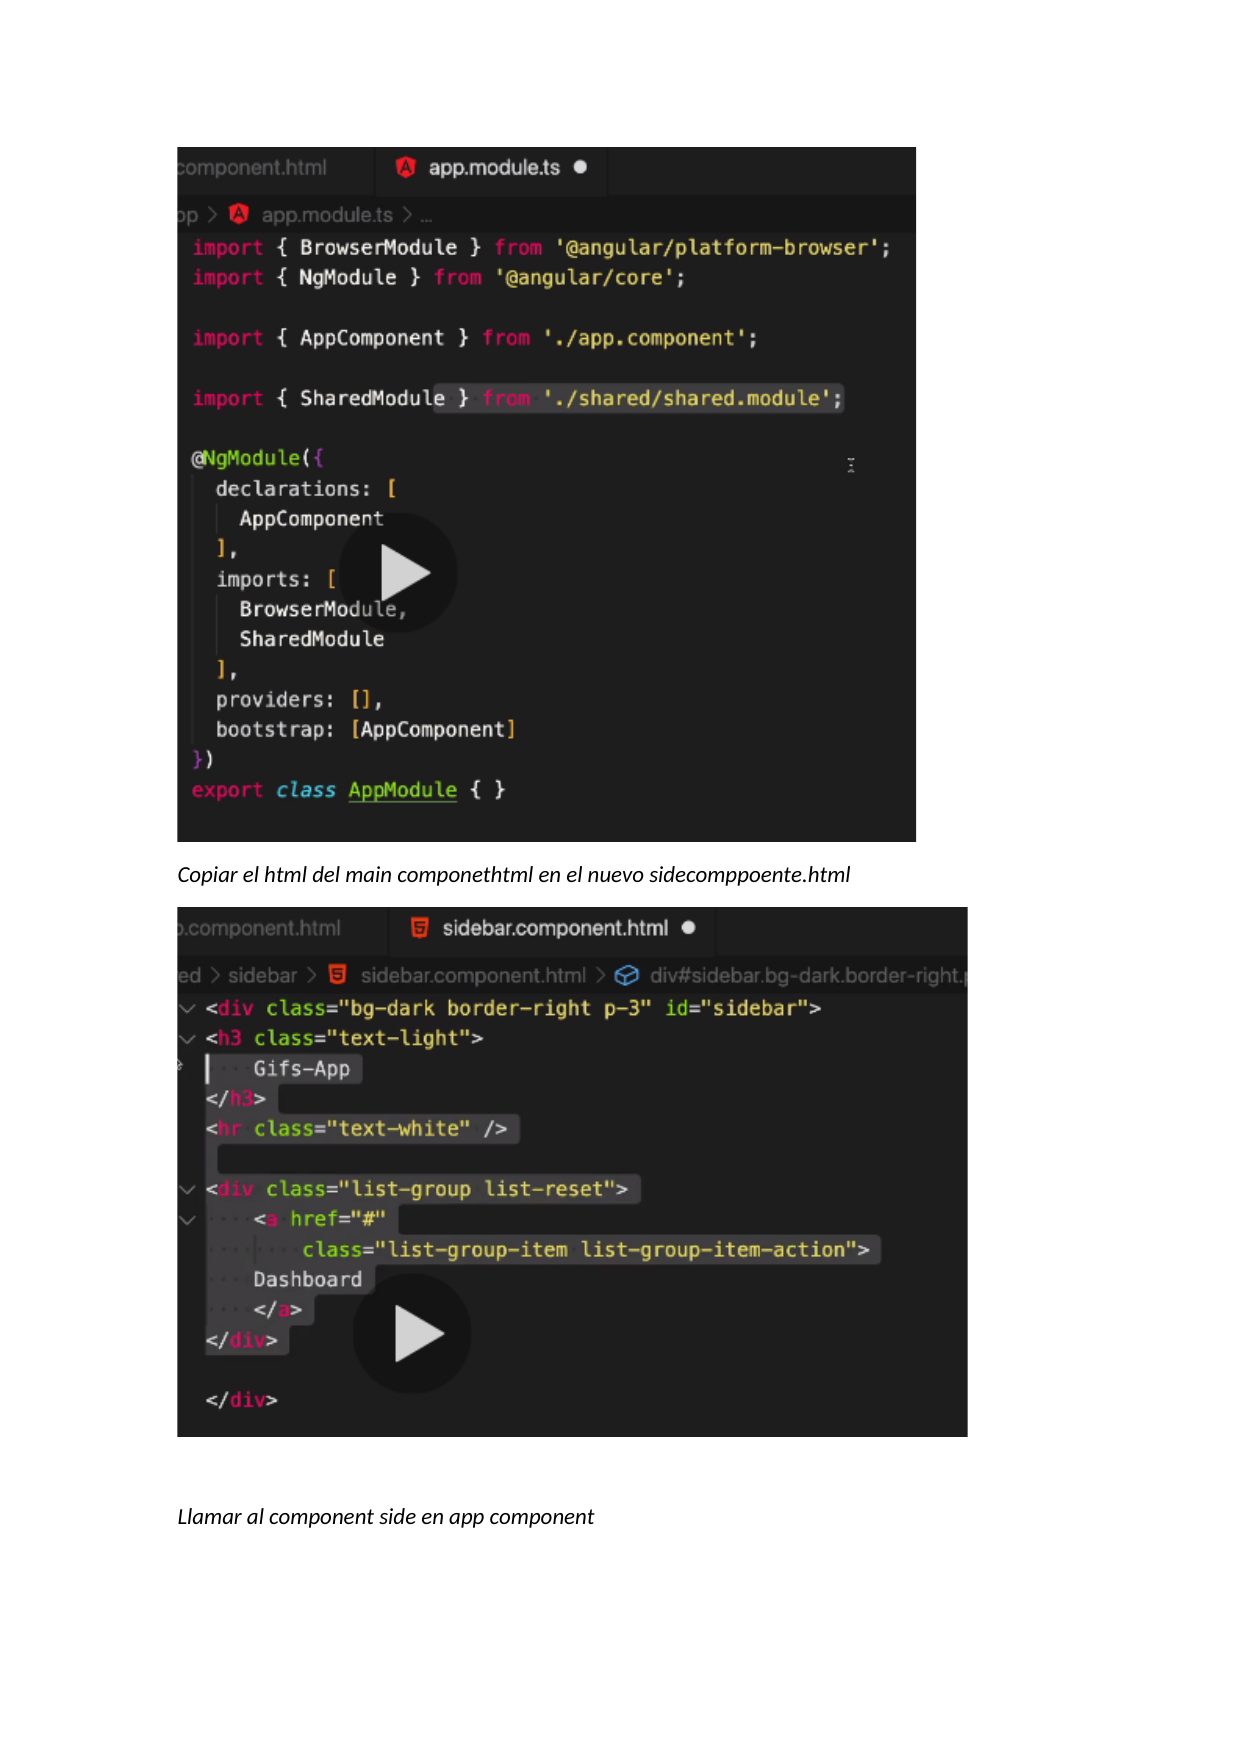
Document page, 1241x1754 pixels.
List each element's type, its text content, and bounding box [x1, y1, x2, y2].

text Llamar al component side en app component [177, 1502, 1063, 1531]
picture [177, 907, 968, 1437]
text Copiar el html del main componethtml en el nuevo sidecomppoente.html [177, 860, 1063, 888]
picture [177, 147, 917, 842]
